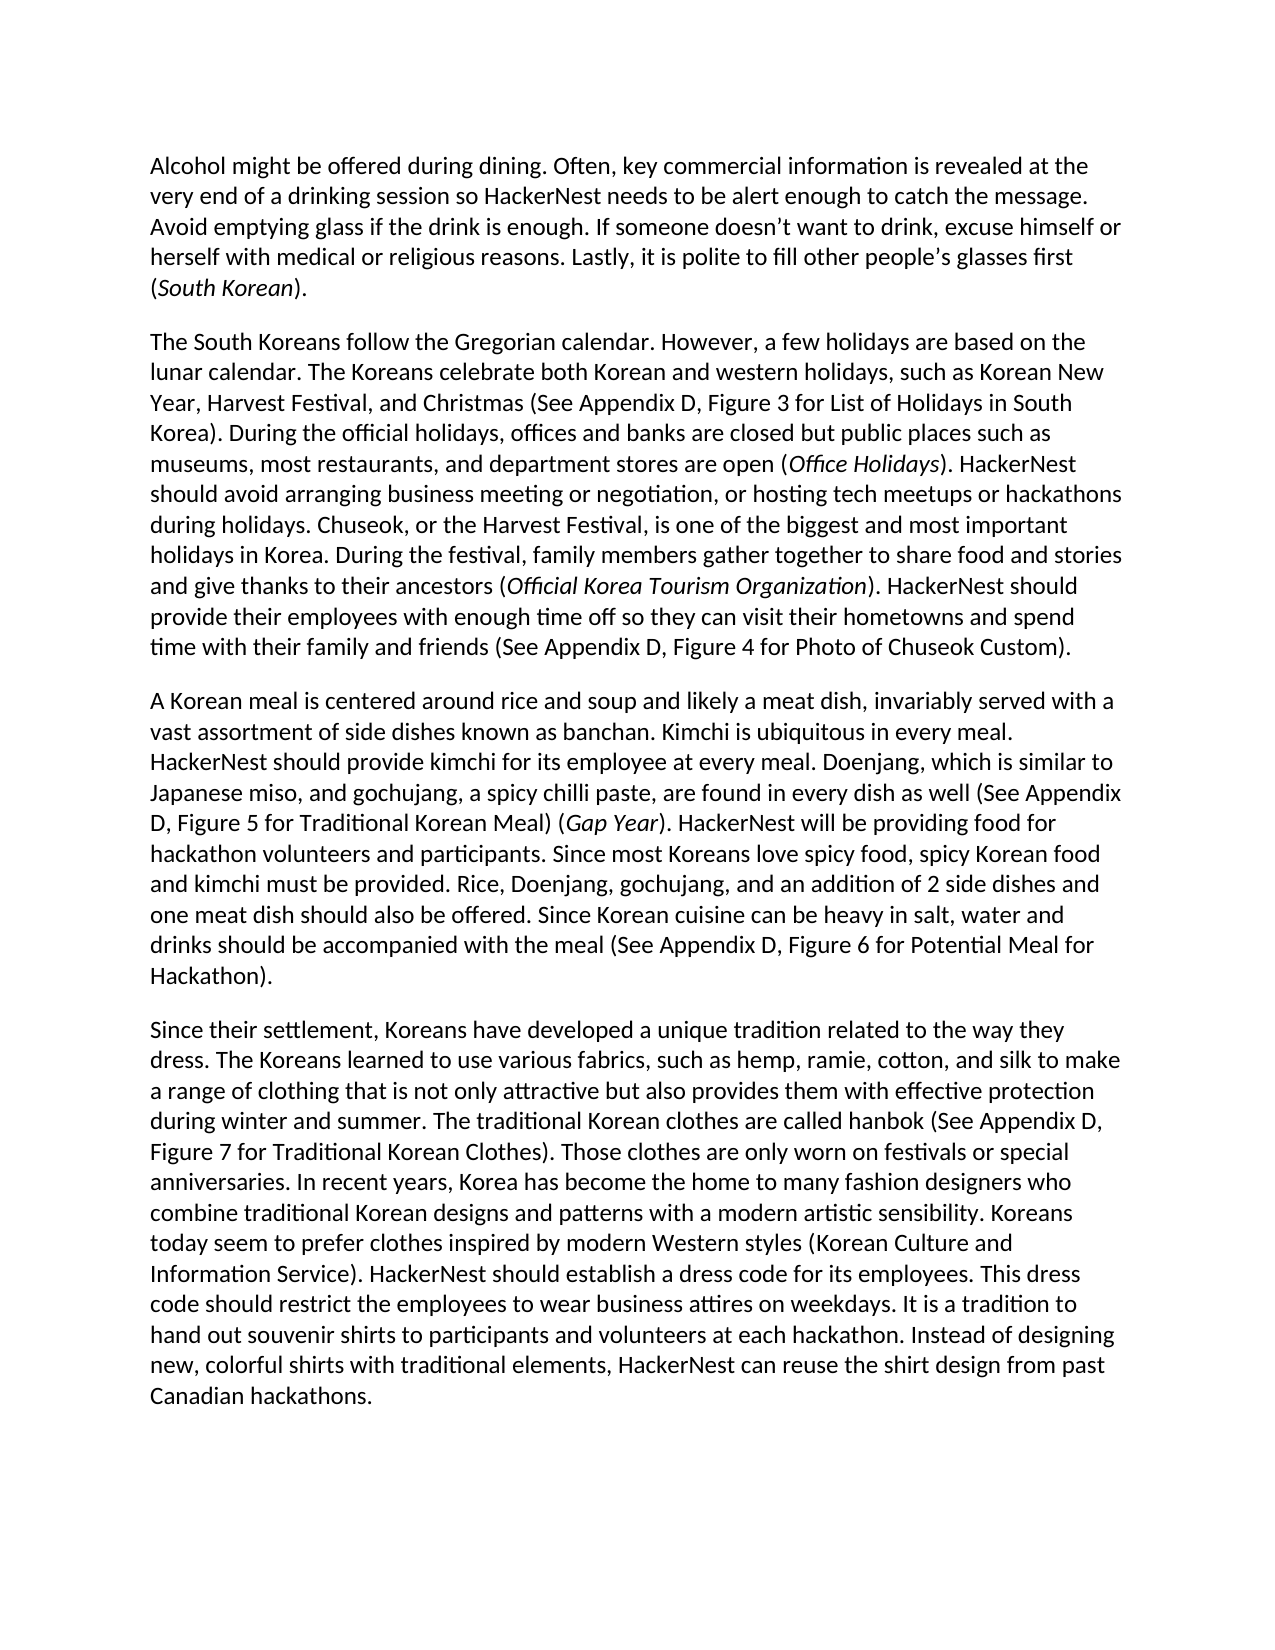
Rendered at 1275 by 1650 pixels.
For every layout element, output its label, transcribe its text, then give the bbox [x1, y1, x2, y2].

text A Korean meal is centered around rice and soup and likely a meat dish, invariably served with a vast assortment of side dishes known as banchan. Kimchi is ubiquitous in every meal. HackerNest should provide kimchi for its employee at every meal. Doenjang, which is similar to Japanese miso, and gochujang, a spicy chilli paste, are found in every dish as well (See Appendix D, Figure 5 for Traditional Korean Meal) (Gap Year). HackerNest will be providing food for hackathon volunteers and participants. Since most Koreans love spicy food, spicy Korean food and kimchi must be provided. Rice, Doenjang, gochujang, and an addition of 2 side dishes and one meat dish should also be offered. Since Korean cuisine can be heavy in salt, water and drinks should be accompanied with the meal (See Appendix D, Figure 6 for Potential Meal for Hackathon). [150, 685, 1125, 990]
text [150, 150, 1125, 303]
text Since their settlement, Koreans have developed a unique tradition related to the way they dress. The Koreans learned to use various fabrics, such as hemp, ramie, cotton, and silk to make a range of clothing that is not only attractive but also provides them with effective protection during winter and summer. The traditional Korean clothes are called hanbok (See Appendix D, Figure 7 for Traditional Korean Clothes). Those clothes are only worn on festivals or special anniversaries. In recent years, Korea has become the home to many fashion designers who combine traditional Korean designs and patterns with a modern artistic sensibility. Koreans today seem to prefer clothes inspired by modern Western styles (Korean Culture and Information Service). HackerNest should establish a dress code for its employees. This dress code should restrict the employees to wear business attires on weekdays. It is a tradition to hand out souvenir shirts to participants and volunteers at each hackathon. Instead of designing new, colorful shirts with traditional elements, HackerNest can reuse the shirt design from past Canadian hackathons. [150, 1014, 1125, 1411]
text The South Koreans follow the Gregorian calendar. However, a few holidays are based on the lunar calendar. The Koreans celebrate both Korean and western holidays, such as Korean New Year, Harvest Festival, and Christmas (See Appendix D, Figure 3 for List of Holidays in South Korea). During the official holidays, offices and banks are closed but public places such as museums, most restaurants, and department stores are open (Office Holidays). HackerNest should avoid arranging business meeting or negotiation, or hosting tech meetups or hackathons during holidays. Chuseok, or the Harvest Festival, is one of the biggest and most important holidays in Korea. During the festival, family members gather together to share food and stories and give thanks to their ancestors (Official Korea Tourism Organization). HackerNest should provide their employees with enough time off so they can visit their hometowns and spend time with their family and friends (See Appendix D, Figure 4 for Photo of Chuseok Custom). [150, 326, 1125, 662]
